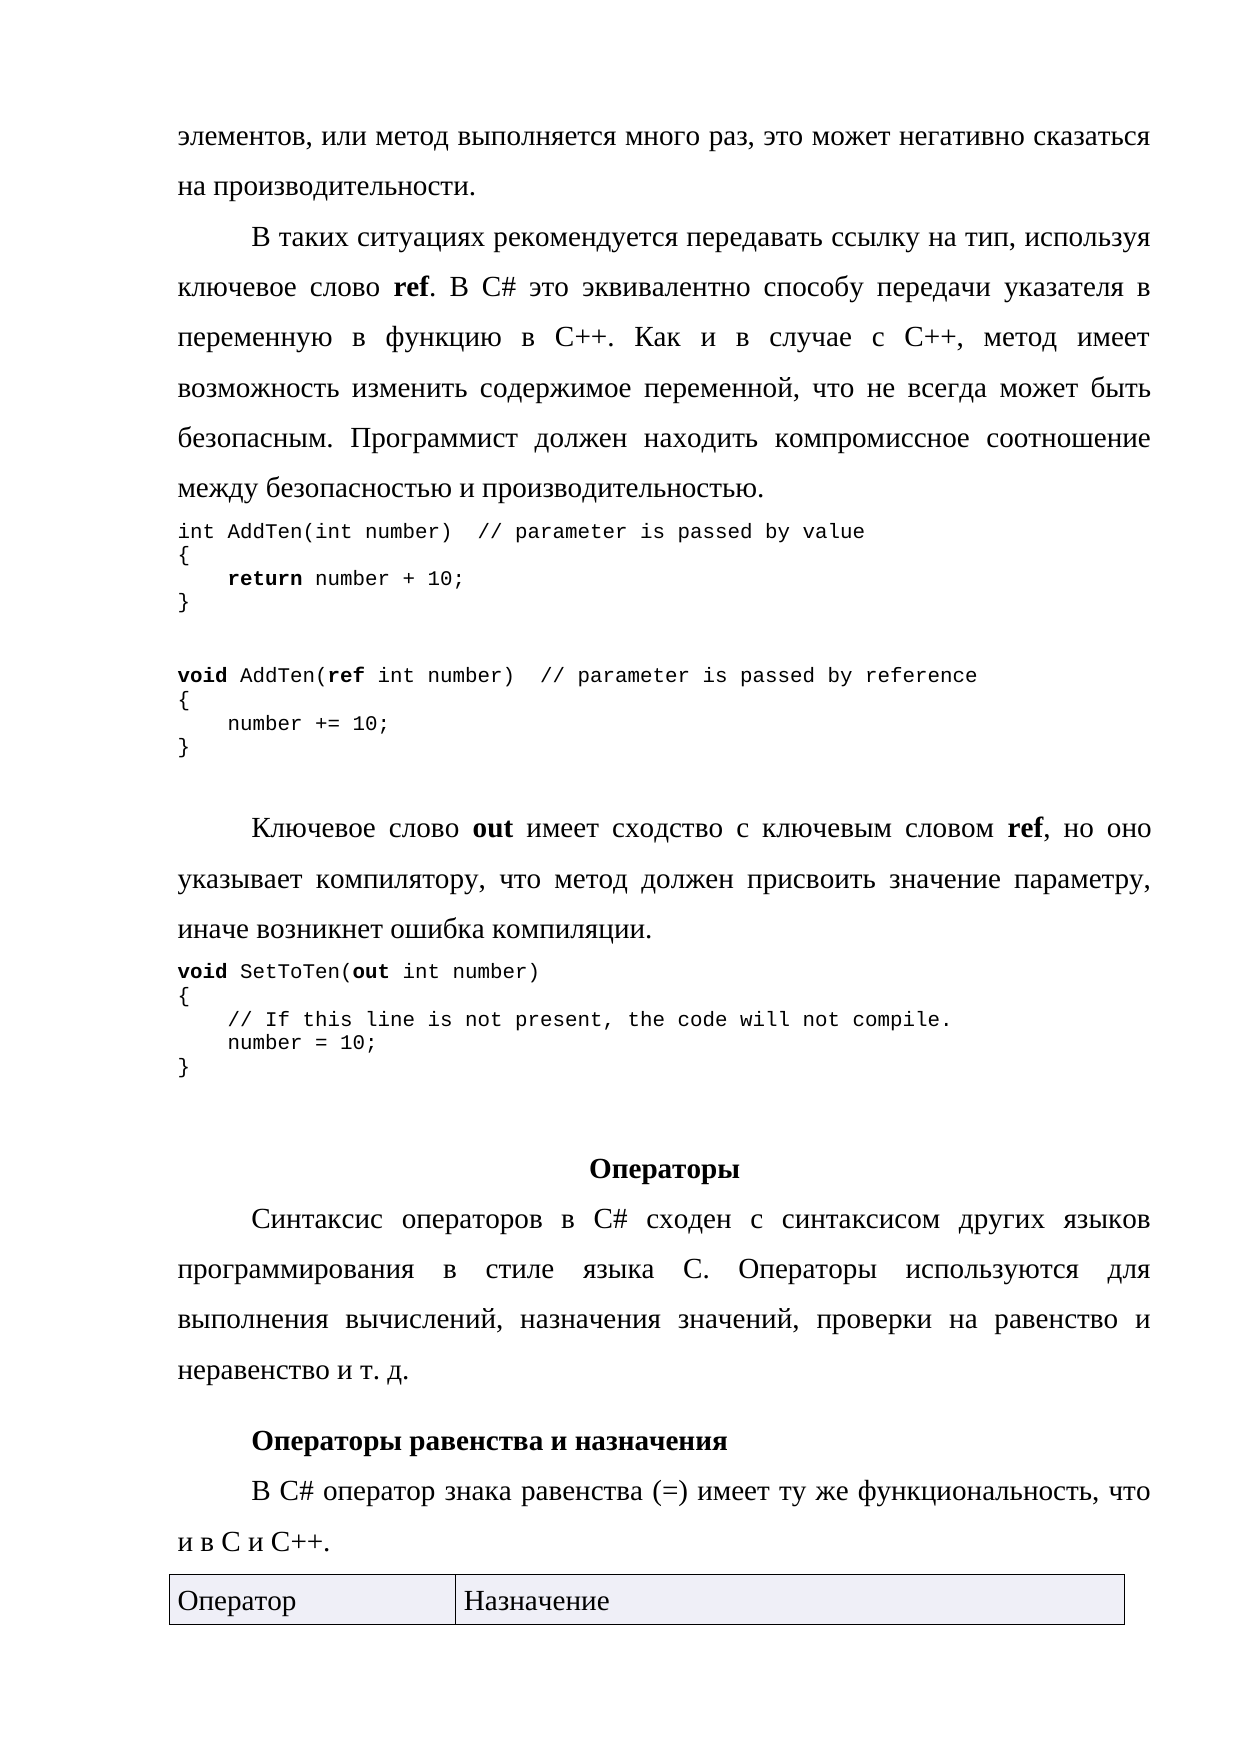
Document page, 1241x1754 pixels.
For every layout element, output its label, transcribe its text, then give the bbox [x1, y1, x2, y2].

text return number + 10; [177, 568, 1152, 592]
text { [177, 544, 1152, 568]
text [177, 118, 1152, 202]
subtitle Операторы равенства и назначения [177, 1423, 1152, 1457]
text { [177, 689, 1152, 713]
text Ключевое слово out имеет сходство с ключевым словом ref, но оно указывает компилятору, что метод должен присвоить значение параметру, иначе возникнет ошибка компиляции. [177, 810, 1152, 944]
text int AddTen(int number) // parameter is passed by value [177, 521, 1152, 544]
text В C# оператор знака равенства (=) имеет ту же функциональность, что и в C и C++. [177, 1473, 1152, 1557]
table_header Назначение [456, 1575, 1124, 1624]
text } [177, 592, 1152, 615]
text Синтаксис операторов в C# сходен с синтаксисом других языков программирования в стиле языка C. Операторы используются для выполнения вычислений, назначения значений, проверки на равенство и неравенство и т. д. [177, 1201, 1152, 1386]
subtitle Операторы [177, 1151, 1152, 1184]
text { [177, 985, 1152, 1009]
text number += 10; [177, 713, 1152, 736]
table_header Оператор [170, 1575, 455, 1624]
text } [177, 736, 1152, 760]
text } [177, 1056, 1152, 1079]
text number = 10; [177, 1032, 1152, 1056]
text // If this line is not present, the code will not compile. [177, 1009, 1152, 1032]
text void AddTen(ref int number) // parameter is passed by reference [177, 666, 1152, 689]
text В таких ситуациях рекомендуется передавать ссылку на тип, используя ключевое слово ref. В C# это эквивалентно способу передачи указателя в переменную в функцию в С++. Как и в случае с C++, метод имеет возможность изменить содержимое переменной, что не всегда может быть безопасным. Программист должен находить компромиссное соотношение между безопасностью и производительностью. [177, 219, 1152, 504]
text void SetToTen(out int number) [177, 961, 1152, 985]
